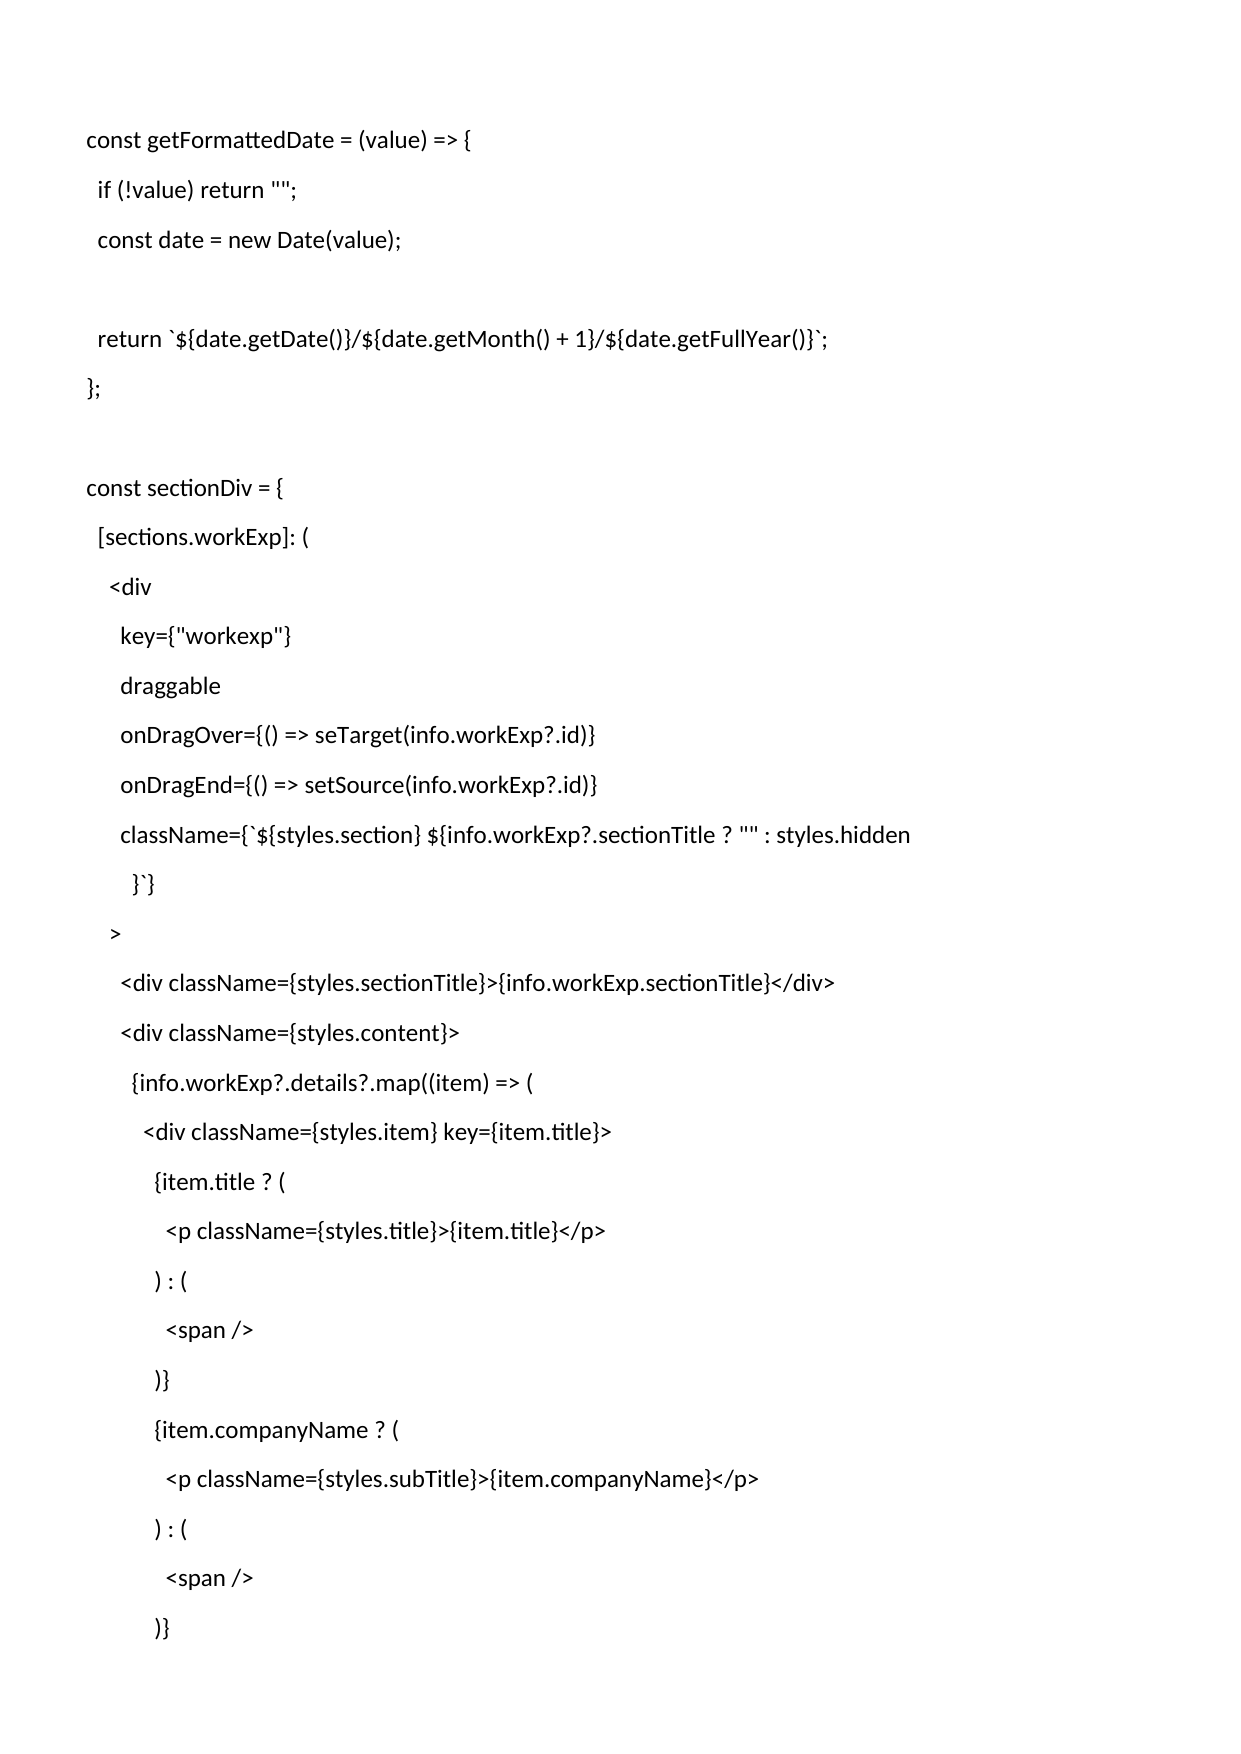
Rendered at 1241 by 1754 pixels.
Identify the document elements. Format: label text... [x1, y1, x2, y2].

text )} [75, 1612, 1165, 1643]
text key={"workexp"} [75, 620, 1165, 651]
text {item.title ? ( [75, 1166, 1165, 1196]
text if (!value) return ""; [75, 174, 1165, 205]
text const sectionDiv = { [75, 472, 1165, 502]
text return `${date.getDate()}/${date.getMonth() + 1}/${date.getFullYear()}`; [75, 323, 1165, 353]
text ) : ( [75, 1513, 1165, 1543]
text <span /> [75, 1562, 1165, 1593]
text draggable [75, 670, 1165, 701]
text ) : ( [75, 1265, 1165, 1296]
text <div className={styles.content}> [75, 1017, 1165, 1048]
text <div className={styles.sectionTitle}>{info.workExp.sectionTitle}</div> [75, 967, 1165, 998]
text <div [75, 571, 1165, 601]
text [sections.workExp]: ( [75, 521, 1165, 552]
text const getFormattedDate = (value) => { [75, 124, 1165, 155]
text }`} [75, 868, 1165, 899]
text className={`${styles.section} ${info.workExp?.sectionTitle ? "" : styles.hidden [75, 819, 1165, 849]
text {info.workExp?.details?.map((item) => ( [75, 1067, 1165, 1097]
text }; [75, 372, 1165, 403]
text onDragOver={() => seTarget(info.workExp?.id)} [75, 719, 1165, 750]
text onDragEnd={() => setSource(info.workExp?.id)} [75, 769, 1165, 800]
text <p className={styles.subTitle}>{item.companyName}</p> [75, 1463, 1165, 1494]
text <span /> [75, 1314, 1165, 1345]
text > [75, 918, 1165, 948]
text const date = new Date(value); [75, 224, 1165, 254]
text <p className={styles.title}>{item.title}</p> [75, 1215, 1165, 1246]
text <div className={styles.item} key={item.title}> [75, 1116, 1165, 1147]
text {item.companyName ? ( [75, 1414, 1165, 1444]
text )} [75, 1364, 1165, 1395]
